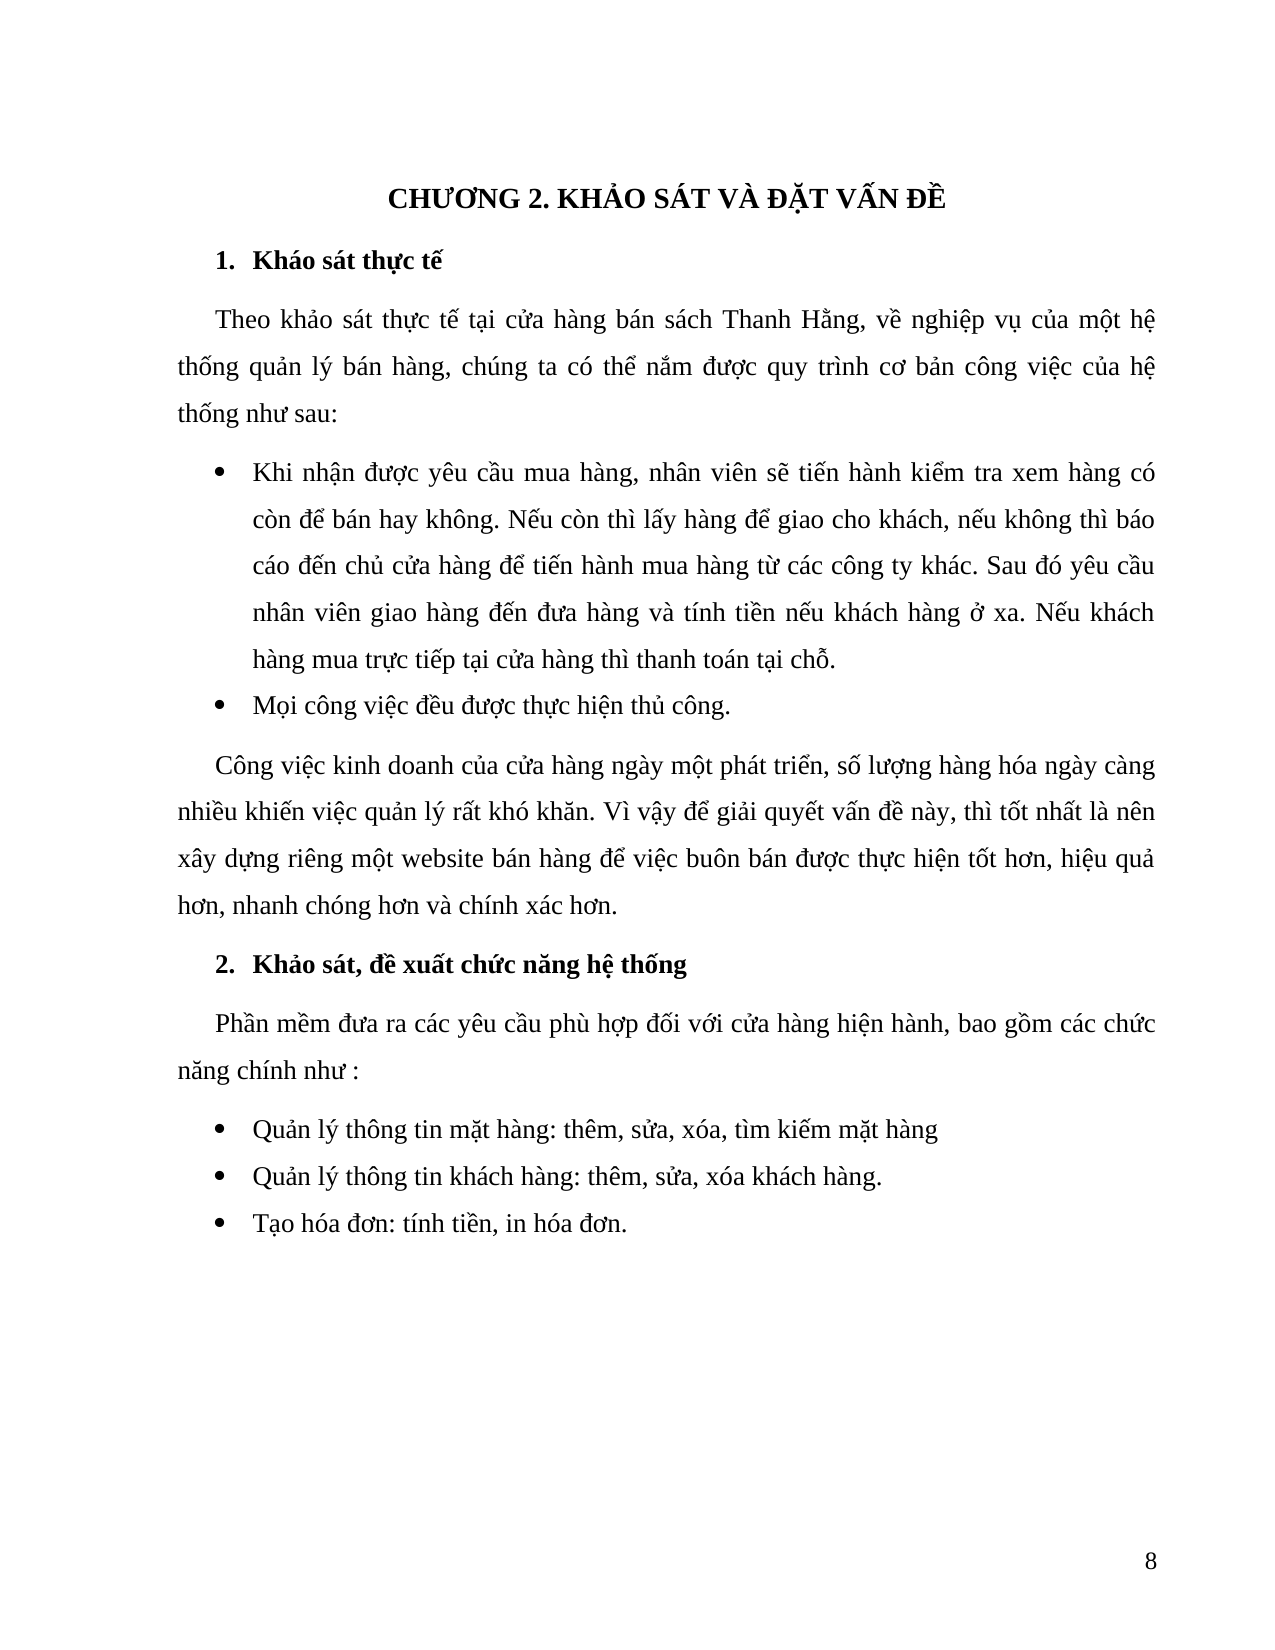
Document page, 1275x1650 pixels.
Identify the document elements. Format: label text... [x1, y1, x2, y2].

list Quản lý thông tin mặt hàng: thêm, sửa, xóa, tìm kiếm mặt hàng [215, 1113, 1157, 1144]
list Kháo sát thực tế [215, 244, 1157, 275]
text CHƯƠNG 2. KHẢO SÁT VÀ ĐẶT VẤN ĐỀ [177, 181, 1157, 215]
text Theo khảo sát thực tế tại cửa hàng bán sách Thanh Hằng, về nghiệp vụ của một hệ thống quản lý bán hàng, chúng ta có thể nắm được quy trình cơ bản công việc của hệ thống như sau: [177, 303, 1157, 428]
list Tạo hóa đơn: tính tiền, in hóa đơn. [215, 1207, 1157, 1238]
list Mọi công việc đều được thực hiện thủ công. [215, 689, 1157, 721]
text Phần mềm đưa ra các yêu cầu phù hợp đối với cửa hàng hiện hành, bao gồm các chức năng chính như : [177, 1007, 1157, 1085]
text Công việc kinh doanh của cửa hàng ngày một phát triển, số lượng hàng hóa ngày càng nhiều khiến việc quản lý rất khó khăn. Vì vậy để giải quyết vấn đề này, thì tốt nhất là nên xây dựng riêng một website bán hàng để việc buôn bán được thực hiện tốt hơn, hiệu quả hơn, nhanh chóng hơn và chính xác hơn. [177, 749, 1157, 920]
list Quản lý thông tin khách hàng: thêm, sửa, xóa khách hàng. [215, 1160, 1157, 1191]
list Khảo sát, đề xuất chức năng hệ thống [215, 948, 1157, 979]
list Khi nhận được yêu cầu mua hàng, nhân viên sẽ tiến hành kiểm tra xem hàng có còn để bán hay không. Nếu còn thì lấy hàng để giao cho khách, nếu không thì báo cáo đến chủ cửa hàng để tiến hành mua hàng từ các công ty khác. Sau đó yêu cầu nhân viên giao hàng đến đưa hàng và tính tiền nếu khách hàng ở xa. Nếu khách hàng mua trực tiếp tại cửa hàng thì thanh toán tại chỗ. [215, 456, 1157, 674]
